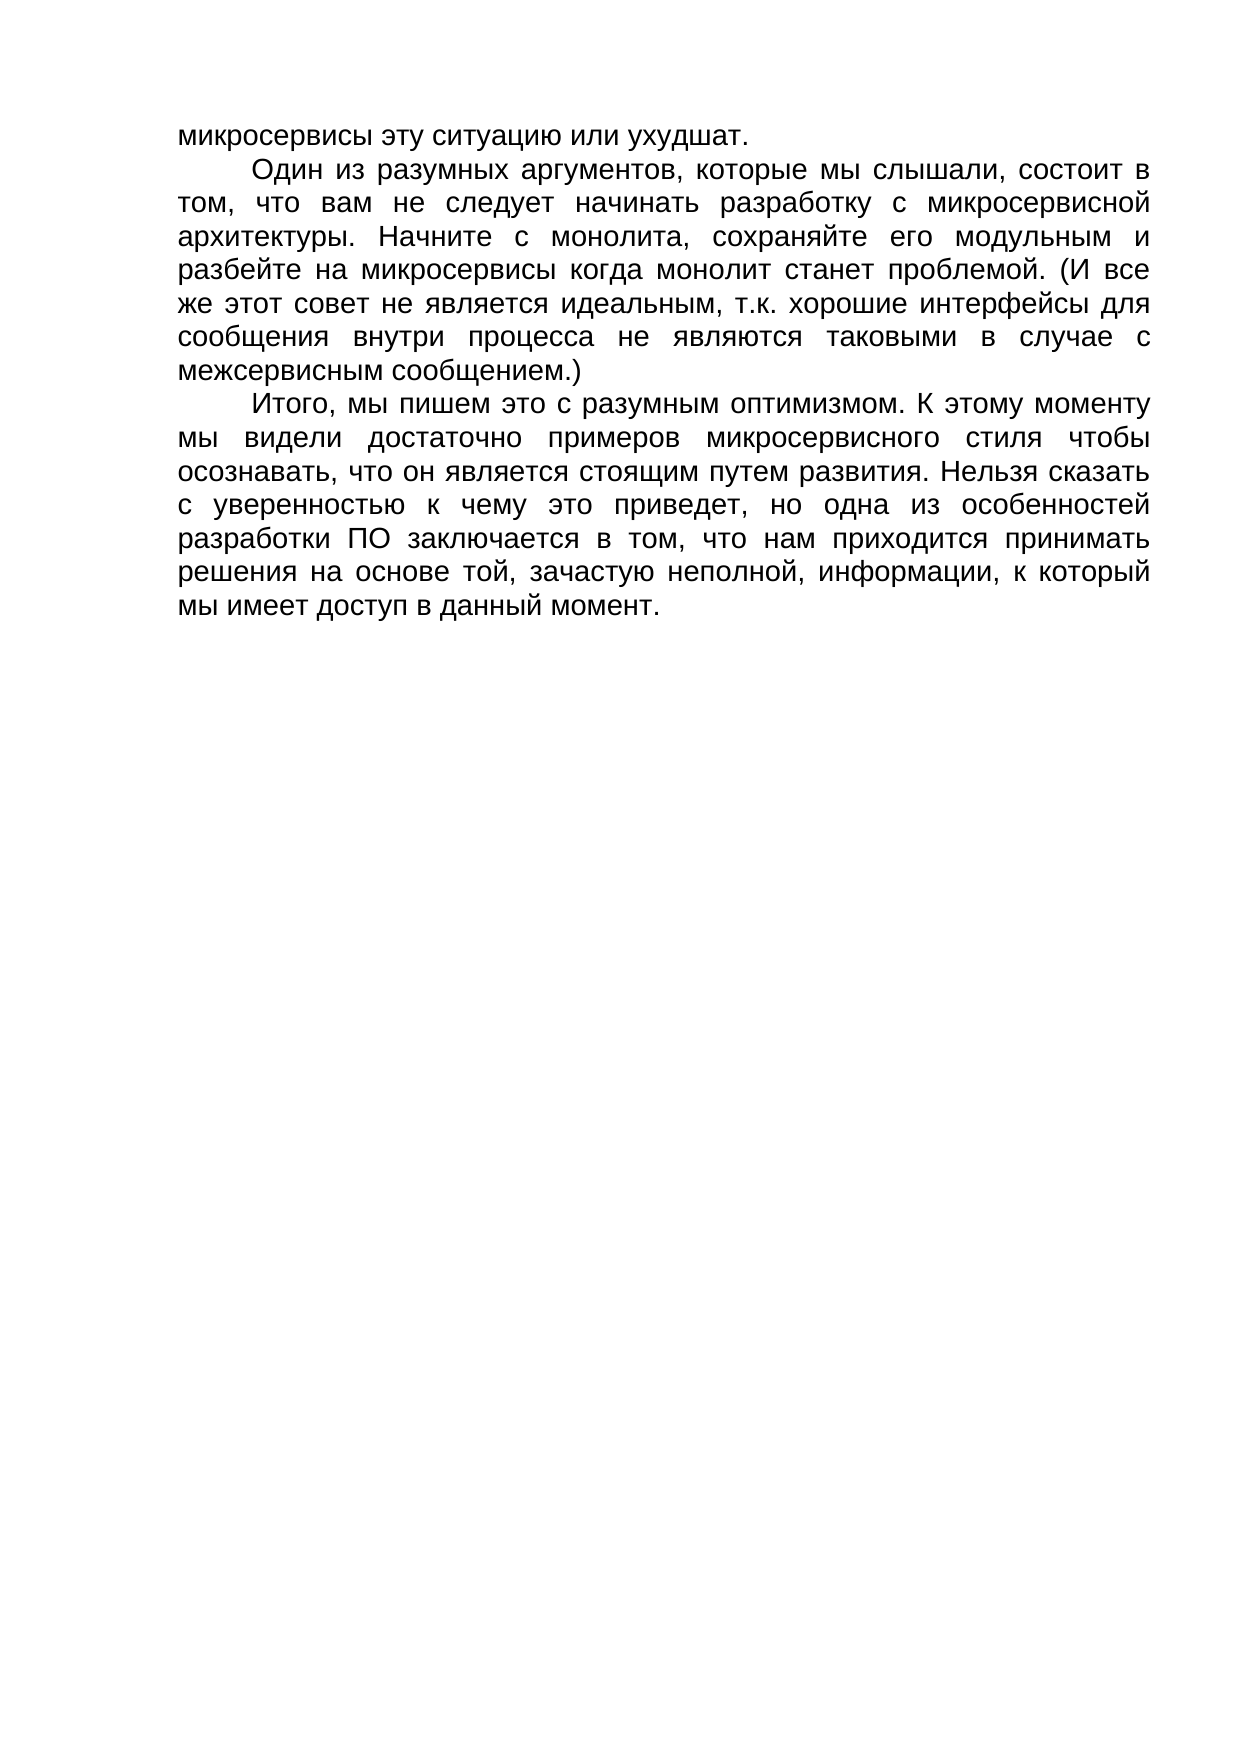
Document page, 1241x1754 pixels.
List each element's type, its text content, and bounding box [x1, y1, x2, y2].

text Итого, мы пишем это с разумным оптимизмом. К этому моменту мы видели достаточно примеров микросервисного стиля чтобы осознавать, что он является стоящим путем развития. Нельзя сказать с уверенностью к чему это приведет, но одна из особенностей разработки ПО заключается в том, что нам приходится принимать решения на основе той, зачастую неполной, информации, к который мы имеет доступ в данный момент. [177, 386, 1152, 621]
text Один из разумных аргументов, которые мы слышали, состоит в том, что вам не следует начинать разработку с микросервисной архитектуры. Начните с монолита, сохраняйте его модульным и разбейте на микросервисы когда монолит станет проблемой. (И все же этот совет не является идеальным, т.к. хорошие интерфейсы для сообщения внутри процесса не являются таковыми в случае с межсервисным сообщением.) [177, 152, 1152, 386]
